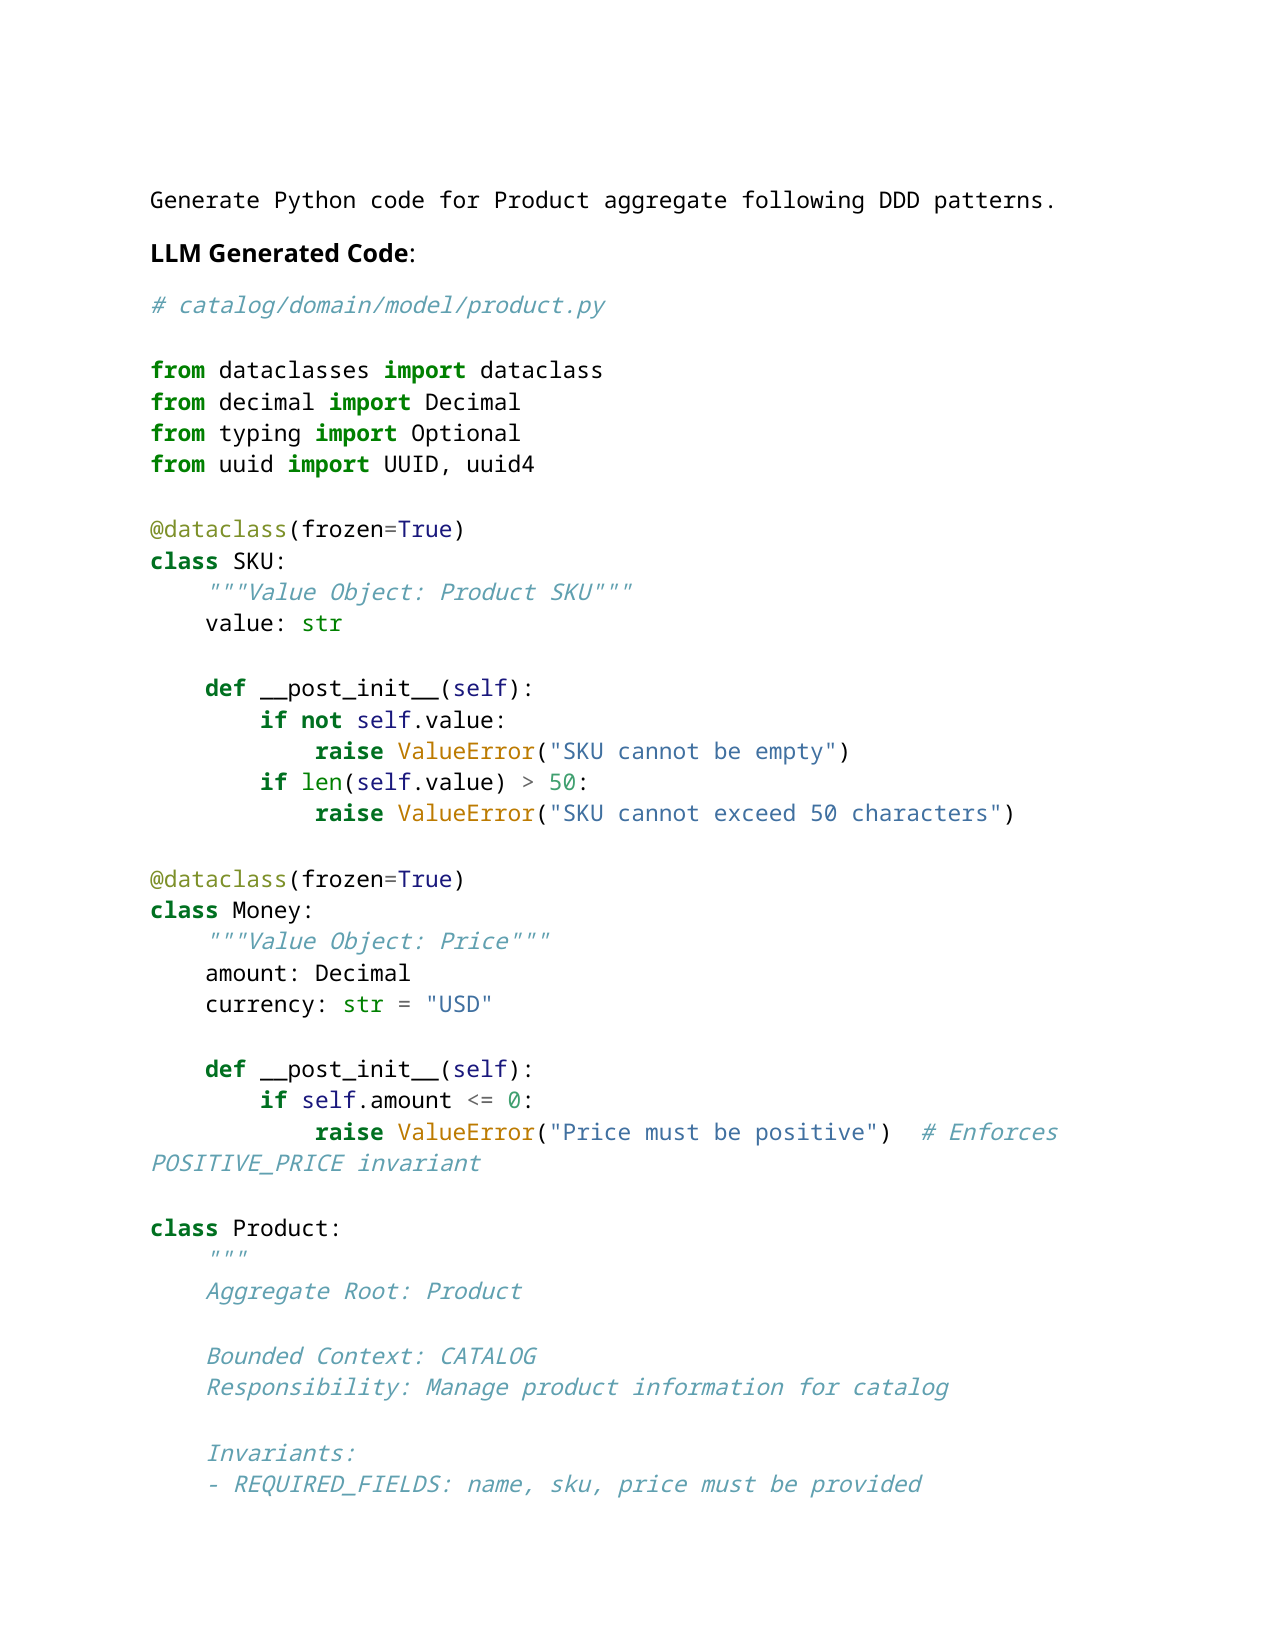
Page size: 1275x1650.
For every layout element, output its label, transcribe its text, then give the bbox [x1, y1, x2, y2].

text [150, 289, 1125, 1499]
text LLM Generated Code: [150, 236, 1125, 270]
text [150, 150, 1125, 215]
